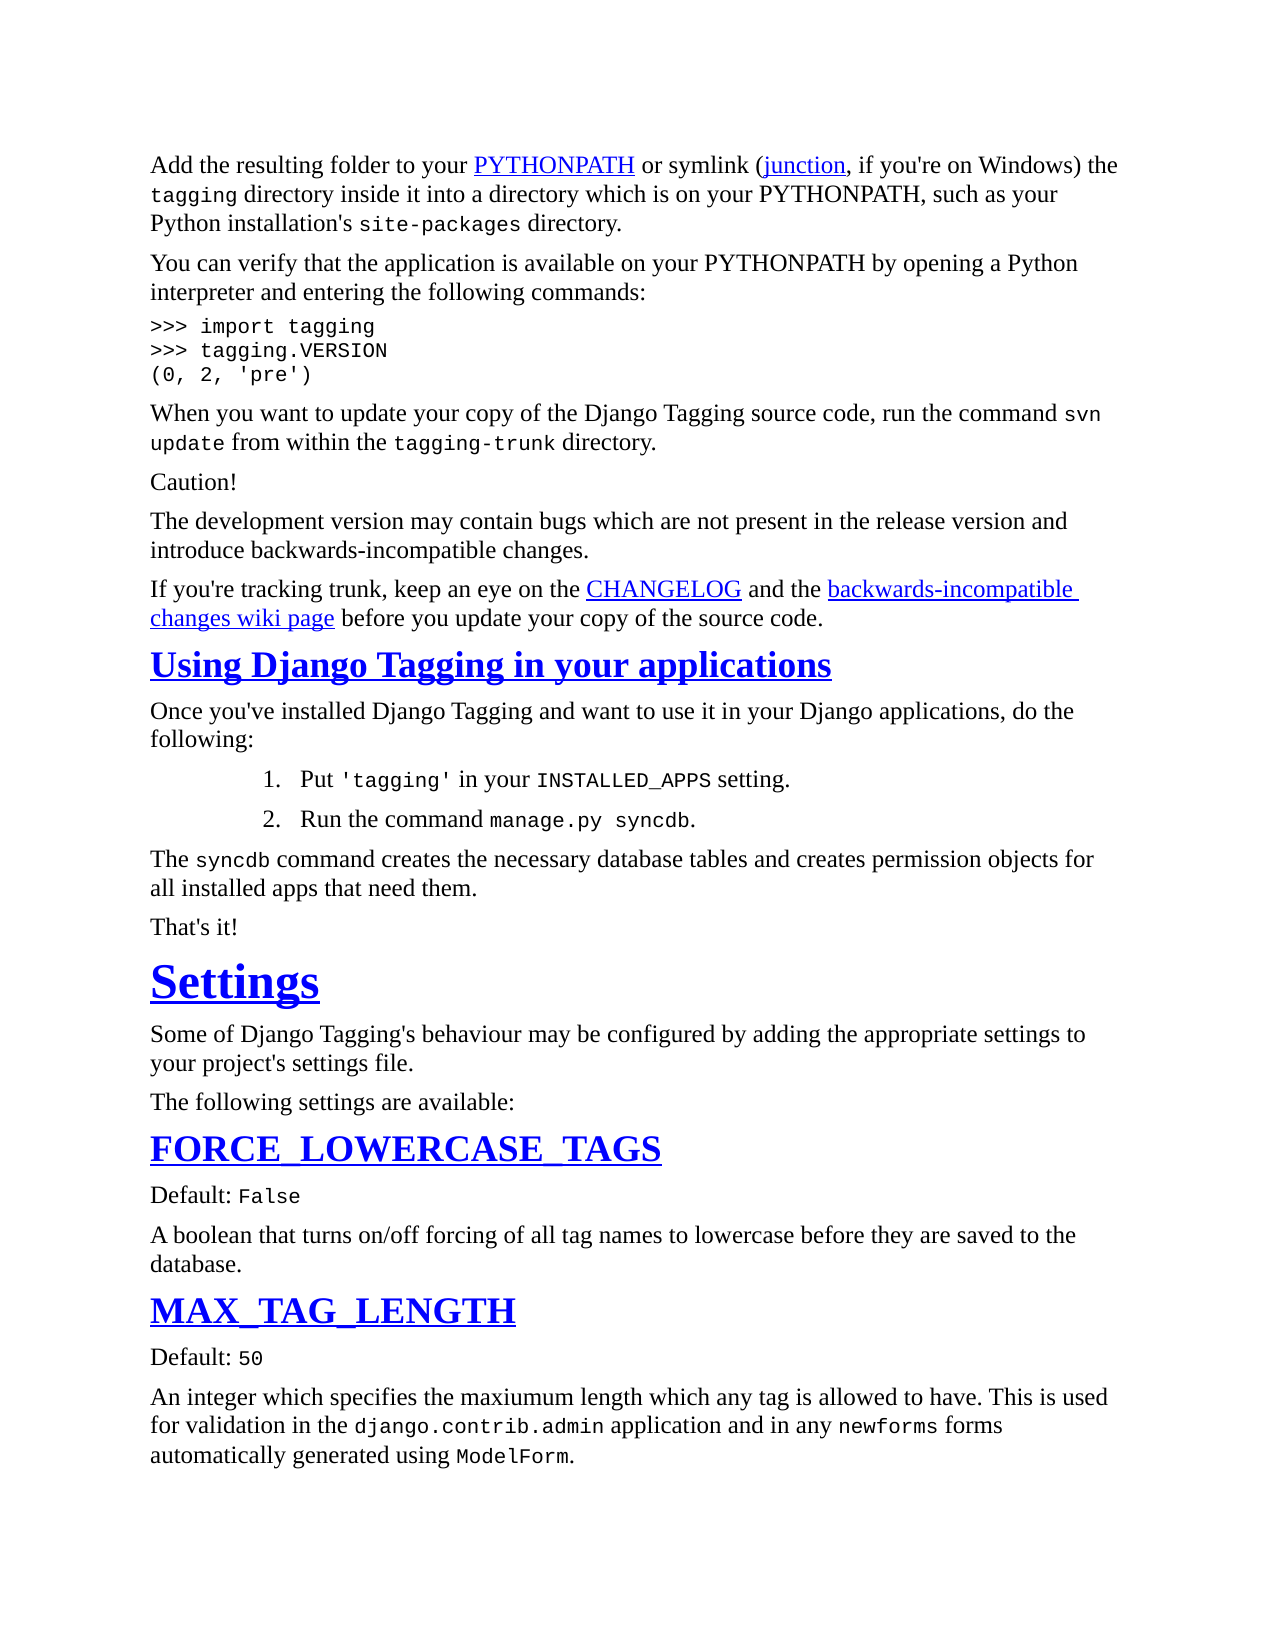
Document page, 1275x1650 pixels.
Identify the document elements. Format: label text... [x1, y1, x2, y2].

text The development version may contain bugs which are not present in the release version and introduce backwards-incompatible changes. [150, 506, 1125, 564]
text Default: False [150, 1180, 1125, 1210]
text That's it! [150, 912, 1125, 941]
list Put 'tagging' in your INSTALLED_APPS setting. [262, 764, 1125, 793]
text The following settings are available: [150, 1087, 1125, 1116]
text >>> tagging.VERSION [150, 340, 1125, 363]
text If you're tracking trunk, keep an eye on the CHANGELOG and the backwards-incompatible changes wiki page before you update your copy of the source code. [150, 574, 1125, 632]
text Settings [150, 952, 1125, 1009]
text FORCE_LOWERCASE_TAGS [150, 1127, 1125, 1170]
text MAX_TAG_LENGTH [150, 1288, 1125, 1331]
text Default: 50 [150, 1342, 1125, 1371]
text (0, 2, 'pre') [150, 363, 1125, 387]
text Using Django Tagging in your applications [150, 642, 1125, 685]
list Run the command manage.py syncdb. [262, 804, 1125, 833]
text Some of Django Tagging's behaviour may be configured by adding the appropriate settings to your project's settings file. [150, 1019, 1125, 1077]
text The syncdb command creates the necessary database tables and creates permission objects for all installed apps that need them. [150, 844, 1125, 902]
text Caution! [150, 467, 1125, 496]
text When you want to update your copy of the Django Tagging source code, run the command svn update from within the tagging-trunk directory. [150, 398, 1125, 457]
text >>> import tagging [150, 316, 1125, 340]
text Add the resulting folder to your PYTHONPATH or symlink (junction, if you're on Windows) the tagging directory inside it into a directory which is on your PYTHONPATH, such as your Python installation's site-packages directory. [150, 150, 1125, 238]
text A boolean that turns on/off forcing of all tag names to lowercase before they are saved to the database. [150, 1220, 1125, 1278]
text Once you've installed Django Tagging and want to use it in your Django applications, do the following: [150, 696, 1125, 753]
text You can verify that the application is available on your PYTHONPATH by opening a Python interpreter and entering the following commands: [150, 248, 1125, 306]
text An integer which specifies the maxiumum length which any tag is allowed to have. This is used for validation in the django.contrib.admin application and in any newforms forms automatically generated using ModelForm. [150, 1382, 1125, 1469]
